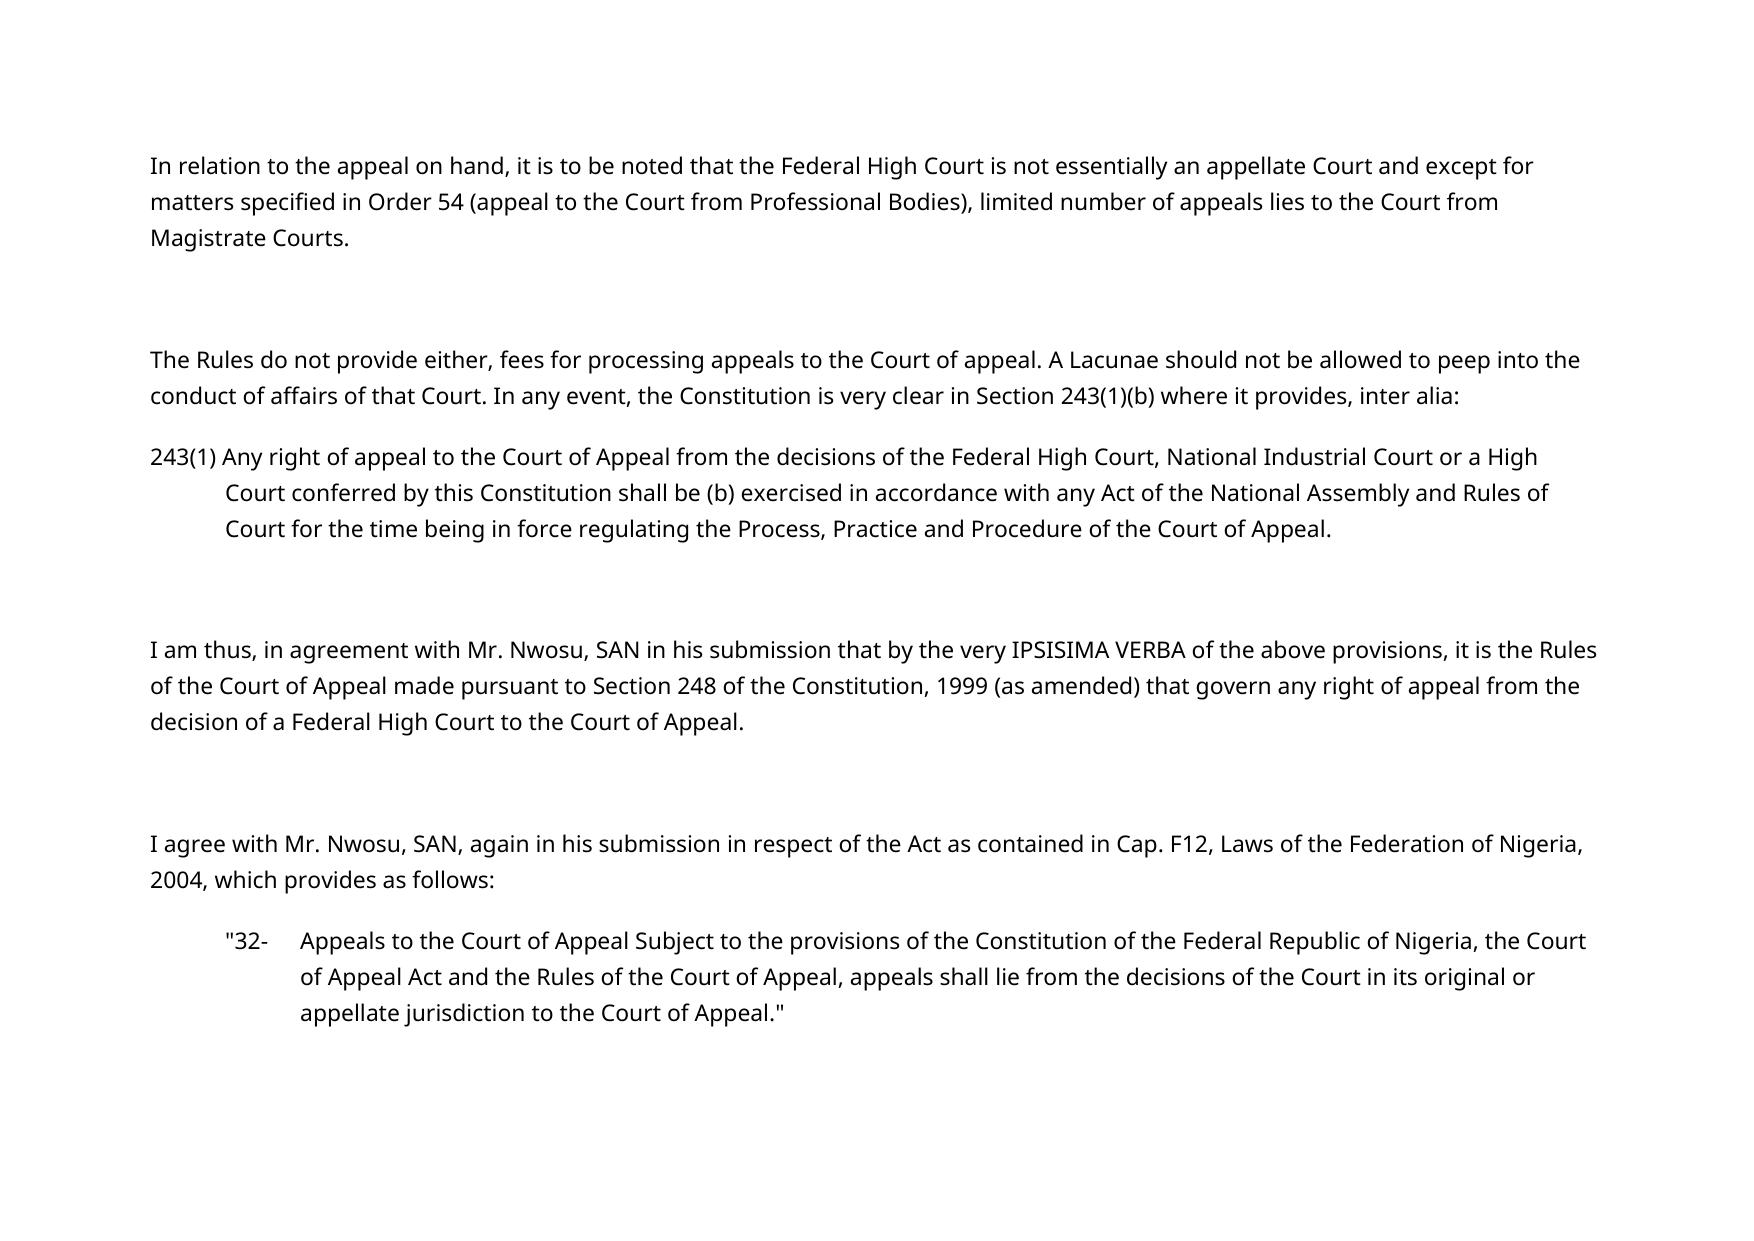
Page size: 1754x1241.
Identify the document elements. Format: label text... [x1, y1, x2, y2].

text The Rules do not provide either, fees for processing appeals to the Court of appeal. A Lacunae should not be allowed to peep into the conduct of affairs of that Court. In any event, the Constitution is very clear in Section 243(1)(b) where it provides, inter alia: [150, 344, 1604, 411]
text "32- Appeals to the Court of Appeal Subject to the provisions of the Constitution of the Federal Republic of Nigeria, the Court of Appeal Act and the Rules of the Court of Appeal, appeals shall lie from the decisions of the Court in its original or appellate jurisdiction to the Court of Appeal." [225, 925, 1604, 1028]
text 243(1) Any right of appeal to the Court of Appeal from the decisions of the Federal High Court, National Industrial Court or a High Court conferred by this Constitution shall be (b) exercised in accordance with any Act of the National Assembly and Rules of Court for the time being in force regulating the Process, Practice and Procedure of the Court of Appeal. [150, 441, 1604, 544]
text I agree with Mr. Nwosu, SAN, again in his submission in respect of the Act as contained in Cap. F12, Laws of the Federation of Nigeria, 2004, which provides as follows: [150, 828, 1604, 895]
text In relation to the appeal on hand, it is to be noted that the Federal High Court is not essentially an appellate Court and except for matters specified in Order 54 (appeal to the Court from Professional Bodies), limited number of appeals lies to the Court from Magistrate Courts. [150, 150, 1604, 253]
text I am thus, in agreement with Mr. Nwosu, SAN in his submission that by the very IPSISIMA VERBA of the above provisions, it is the Rules of the Court of Appeal made pursuant to Section 248 of the Constitution, 1999 (as amended) that govern any right of appeal from the decision of a Federal High Court to the Court of Appeal. [150, 634, 1604, 737]
